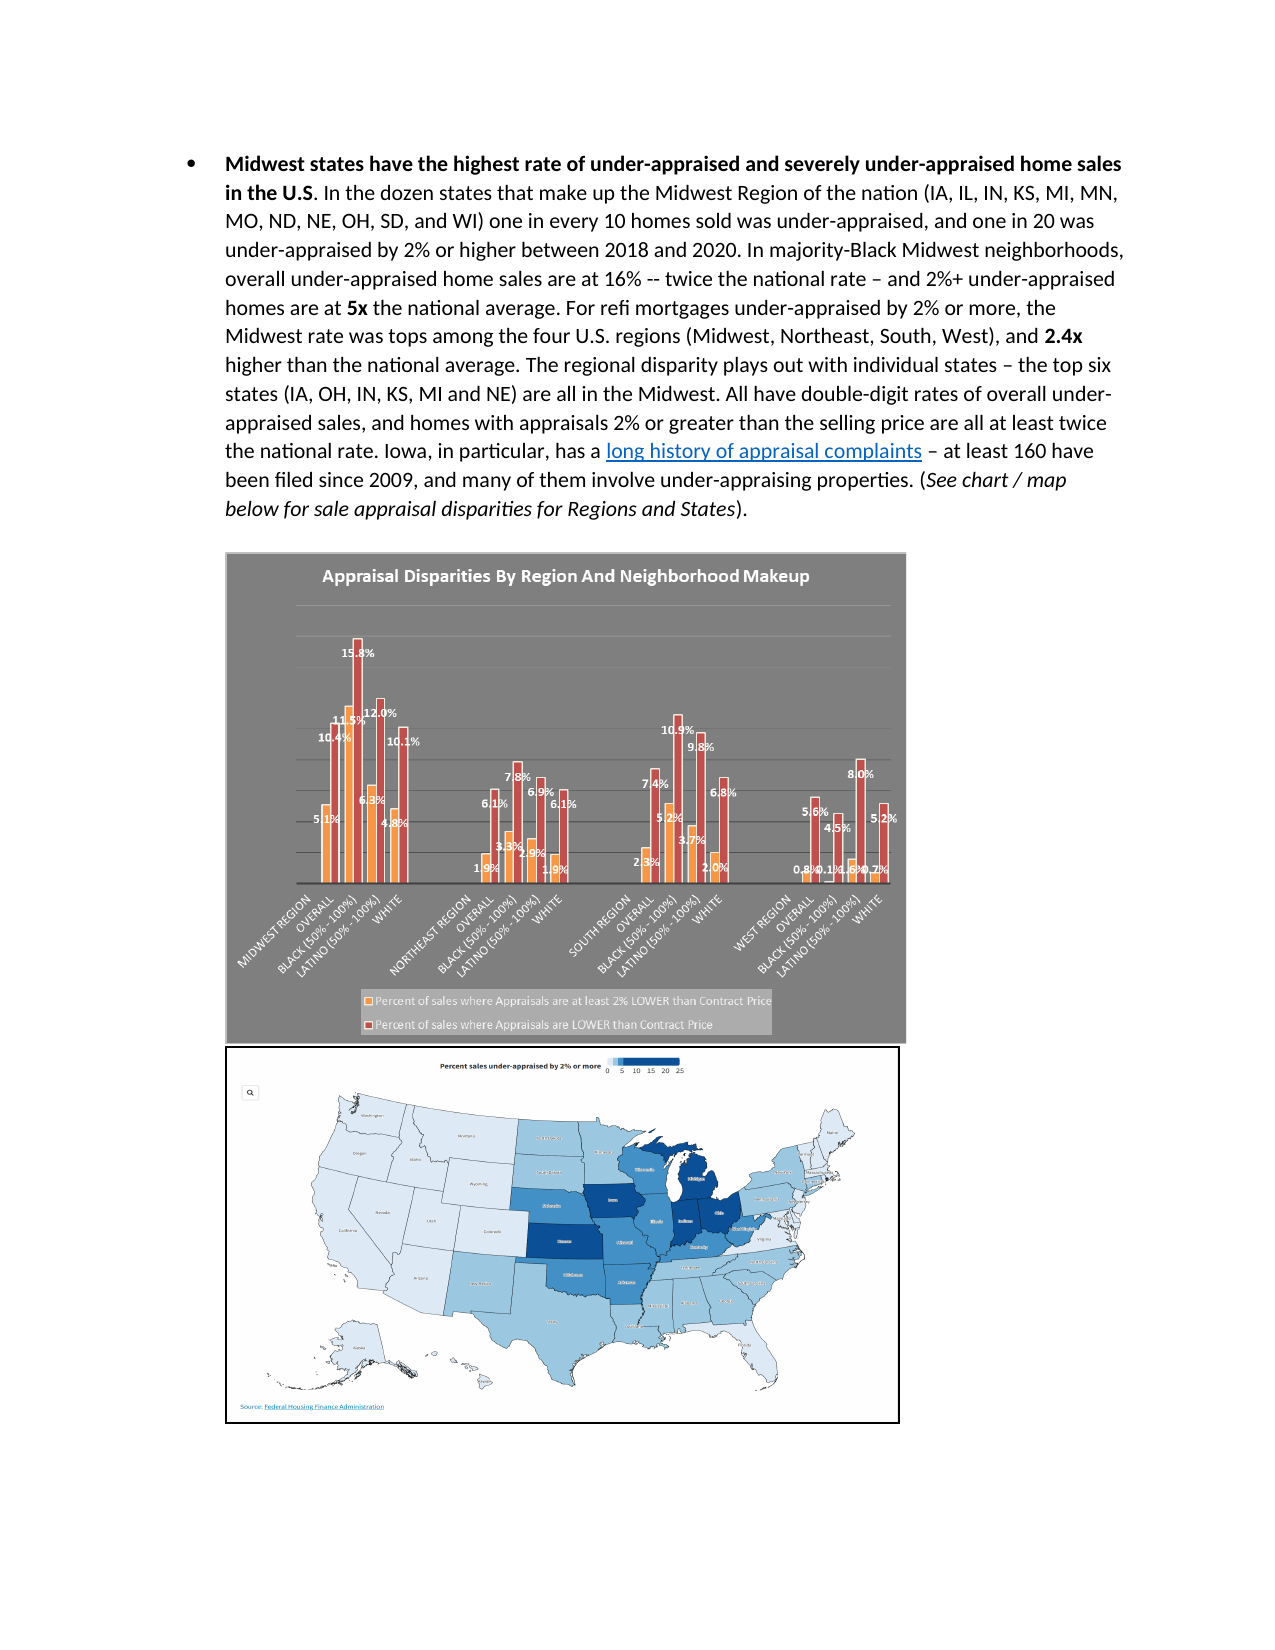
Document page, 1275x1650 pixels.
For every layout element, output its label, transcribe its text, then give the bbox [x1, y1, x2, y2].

picture [227, 1048, 898, 1422]
list Midwest states have the highest rate of under-appraised and severely under-appraised home sales in the U.S. In the dozen states that make up the Midwest Region of the nation (IA, IL, IN, KS, MI, MN, MO, ND, NE, OH, SD, and WI) one in every 10 homes sold was under-appraised, and one in 20 was under-appraised by 2% or higher between 2018 and 2020. In majority-Black Midwest neighborhoods, overall under-appraised home sales are at 16% -- twice the national rate – and 2%+ under-appraised homes are at 5x the national average. For refi mortgages under-appraised by 2% or more, the Midwest rate was tops among the four U.S. regions (Midwest, Northeast, South, West), and 2.4x higher than the national average. The regional disparity plays out with individual states – the top six states (IA, OH, IN, KS, MI and NE) are all in the Midwest. All have double-digit rates of overall under-appraised sales, and homes with appraisals 2% or greater than the selling price are all at least twice the national rate. Iowa, in particular, has a long history of appraisal complaints – at least 160 have been filed since 2009, and many of them involve under-appraising properties. (See chart / map below for sale appraisal disparities for Regions and States). [187, 150, 1125, 522]
picture [225, 552, 907, 1044]
